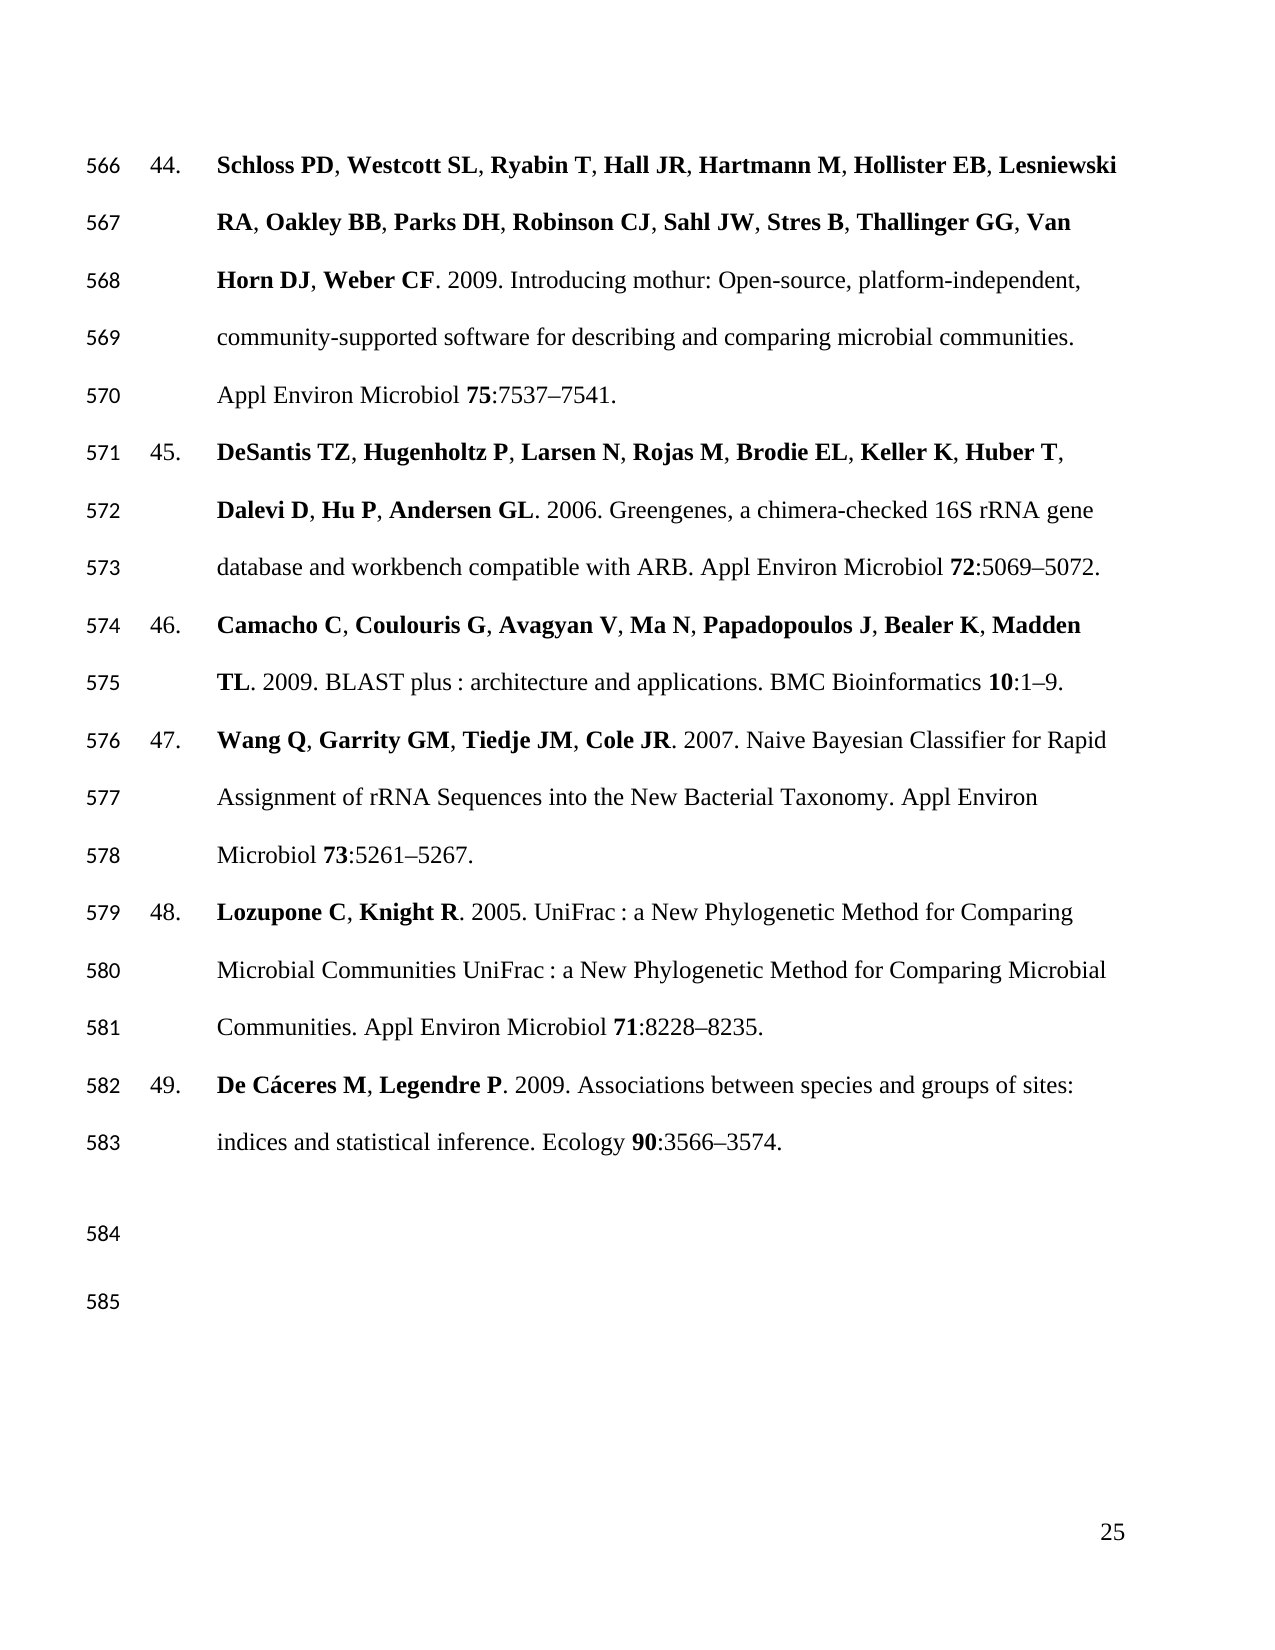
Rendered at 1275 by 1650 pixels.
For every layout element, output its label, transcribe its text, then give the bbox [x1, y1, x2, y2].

text 47. Wang Q, Garrity GM, Tiedje JM, Cole JR. 2007. Naive Bayesian Classifier for Rapid Assignment of rRNA Sequences into the New Bacterial Taxonomy. Appl Environ Microbiol 73:5261–5267. [150, 725, 1125, 869]
text 46. Camacho C, Coulouris G, Avagyan V, Ma N, Papadopoulos J, Bealer K, Madden TL. 2009. BLAST plus : architecture and applications. BMC Bioinformatics 10:1–9. [150, 610, 1125, 696]
text 45. DeSantis TZ, Hugenholtz P, Larsen N, Rojas M, Brodie EL, Keller K, Huber T, Dalevi D, Hu P, Andersen GL. 2006. Greengenes, a chimera-checked 16S rRNA gene database and workbench compatible with ARB. Appl Environ Microbiol 72:5069–5072. [150, 437, 1125, 581]
text 49. De Cáceres M, Legendre P. 2009. Associations between species and groups of sites: indices and statistical inference. Ecology 90:3566–3574. [150, 1070, 1125, 1156]
text 44. Schloss PD, Westcott SL, Ryabin T, Hall JR, Hartmann M, Hollister EB, Lesniewski RA, Oakley BB, Parks DH, Robinson CJ, Sahl JW, Stres B, Thallinger GG, Van Horn DJ, Weber CF. 2009. Introducing mothur: Open-source, platform-independent, community-supported software for describing and comparing microbial communities. Appl Environ Microbiol 75:7537–7541. [150, 150, 1125, 409]
text 48. Lozupone C, Knight R. 2005. UniFrac : a New Phylogenetic Method for Comparing Microbial Communities UniFrac : a New Phylogenetic Method for Comparing Microbial Communities. Appl Environ Microbiol 71:8228–8235. [150, 897, 1125, 1041]
